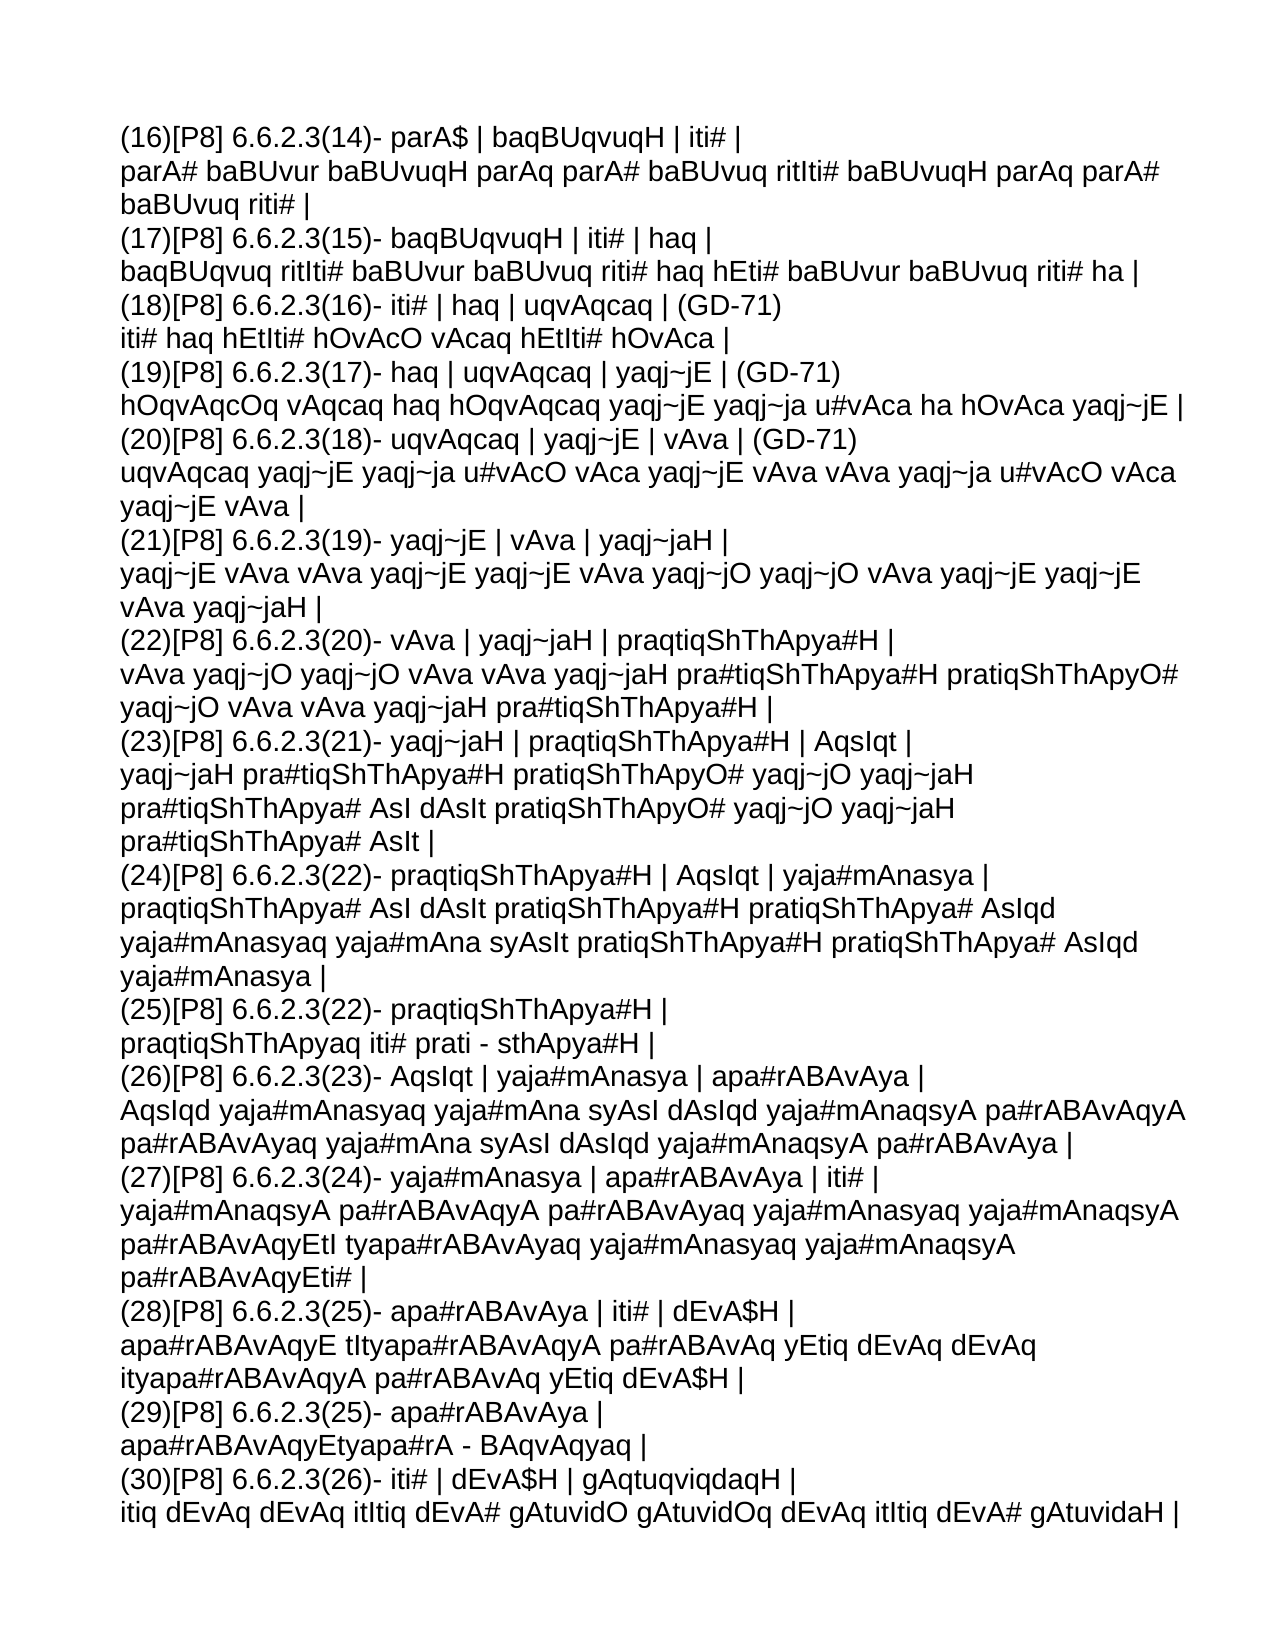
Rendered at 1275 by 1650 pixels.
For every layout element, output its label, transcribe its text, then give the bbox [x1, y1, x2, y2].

text yaqj~jE vAva vAva yaqj~jE yaqj~jE vAva yaqj~jO yaqj~jO vAva yaqj~jE yaqj~jE vAva yaqj~jaH | [120, 556, 1200, 623]
text (28)[P8] 6.6.2.3(25)- apa#rABAvAya | iti# | dEvA$H | [120, 1294, 1200, 1327]
text (22)[P8] 6.6.2.3(20)- vAva | yaqj~jaH | praqtiqShThApya#H | [120, 623, 1200, 657]
text praqtiqShThApyaq iti# prati - sthApya#H | [120, 1026, 1200, 1059]
text (23)[P8] 6.6.2.3(21)- yaqj~jaH | praqtiqShThApya#H | AqsIqt | [120, 724, 1200, 757]
text (19)[P8] 6.6.2.3(17)- haq | uqvAqcaq | yaqj~jE | (GD-71) [120, 355, 1200, 388]
text (16)[P8] 6.6.2.3(14)- parA$ | baqBUqvuqH | iti# | [120, 120, 1200, 153]
text (24)[P8] 6.6.2.3(22)- praqtiqShThApya#H | AqsIqt | yaja#mAnasya | [120, 858, 1200, 891]
text AqsIqd yaja#mAnasyaq yaja#mAna syAsI dAsIqd yaja#mAnaqsyA pa#rABAvAqyA pa#rABAvAyaq yaja#mAna syAsI dAsIqd yaja#mAnaqsyA pa#rABAvAya | [120, 1093, 1200, 1160]
text apa#rABAvAqyEtyapa#rA - BAqvAqyaq | [120, 1428, 1200, 1462]
text (18)[P8] 6.6.2.3(16)- iti# | haq | uqvAqcaq | (GD-71) [120, 288, 1200, 321]
text vAva yaqj~jO yaqj~jO vAva vAva yaqj~jaH pra#tiqShThApya#H pratiqShThApyO# yaqj~jO vAva vAva yaqj~jaH pra#tiqShThApya#H | [120, 657, 1200, 724]
text (27)[P8] 6.6.2.3(24)- yaja#mAnasya | apa#rABAvAya | iti# | [120, 1160, 1200, 1193]
text praqtiqShThApya# AsI dAsIt pratiqShThApya#H pratiqShThApya# AsIqd yaja#mAnasyaq yaja#mAna syAsIt pratiqShThApya#H pratiqShThApya# AsIqd yaja#mAnasya | [120, 891, 1200, 992]
text (30)[P8] 6.6.2.3(26)- iti# | dEvA$H | gAqtuqviqdaqH | [120, 1462, 1200, 1495]
text (20)[P8] 6.6.2.3(18)- uqvAqcaq | yaqj~jE | vAva | (GD-71) [120, 422, 1200, 455]
text yaja#mAnaqsyA pa#rABAvAqyA pa#rABAvAyaq yaja#mAnasyaq yaja#mAnaqsyA pa#rABAvAqyEtI tyapa#rABAvAyaq yaja#mAnasyaq yaja#mAnaqsyA pa#rABAvAqyEti# | [120, 1193, 1200, 1294]
text hOqvAqcOq vAqcaq haq hOqvAqcaq yaqj~jE yaqj~ja u#vAca ha hOvAca yaqj~jE | [120, 388, 1200, 422]
text (17)[P8] 6.6.2.3(15)- baqBUqvuqH | iti# | haq | [120, 221, 1200, 254]
text baqBUqvuq ritIti# baBUvur baBUvuq riti# haq hEti# baBUvur baBUvuq riti# ha | [120, 254, 1200, 288]
text (26)[P8] 6.6.2.3(23)- AqsIqt | yaja#mAnasya | apa#rABAvAya | [120, 1059, 1200, 1093]
text apa#rABAvAqyE tItyapa#rABAvAqyA pa#rABAvAq yEtiq dEvAq dEvAq ityapa#rABAvAqyA pa#rABAvAq yEtiq dEvA$H | [120, 1327, 1200, 1394]
text (29)[P8] 6.6.2.3(25)- apa#rABAvAya | [120, 1394, 1200, 1428]
text uqvAqcaq yaqj~jE yaqj~ja u#vAcO vAca yaqj~jE vAva vAva yaqj~ja u#vAcO vAca yaqj~jE vAva | [120, 455, 1200, 522]
text itiq dEvAq dEvAq itItiq dEvA# gAtuvidO gAtuvidOq dEvAq itItiq dEvA# gAtuvidaH | [120, 1495, 1200, 1529]
text yaqj~jaH pra#tiqShThApya#H pratiqShThApyO# yaqj~jO yaqj~jaH pra#tiqShThApya# AsI dAsIt pratiqShThApyO# yaqj~jO yaqj~jaH pra#tiqShThApya# AsIt | [120, 757, 1200, 858]
text iti# haq hEtIti# hOvAcO vAcaq hEtIti# hOvAca | [120, 321, 1200, 355]
text (25)[P8] 6.6.2.3(22)- praqtiqShThApya#H | [120, 992, 1200, 1026]
text parA# baBUvur baBUvuqH parAq parA# baBUvuq ritIti# baBUvuqH parAq parA# baBUvuq riti# | [120, 153, 1200, 221]
text (21)[P8] 6.6.2.3(19)- yaqj~jE | vAva | yaqj~jaH | [120, 522, 1200, 556]
